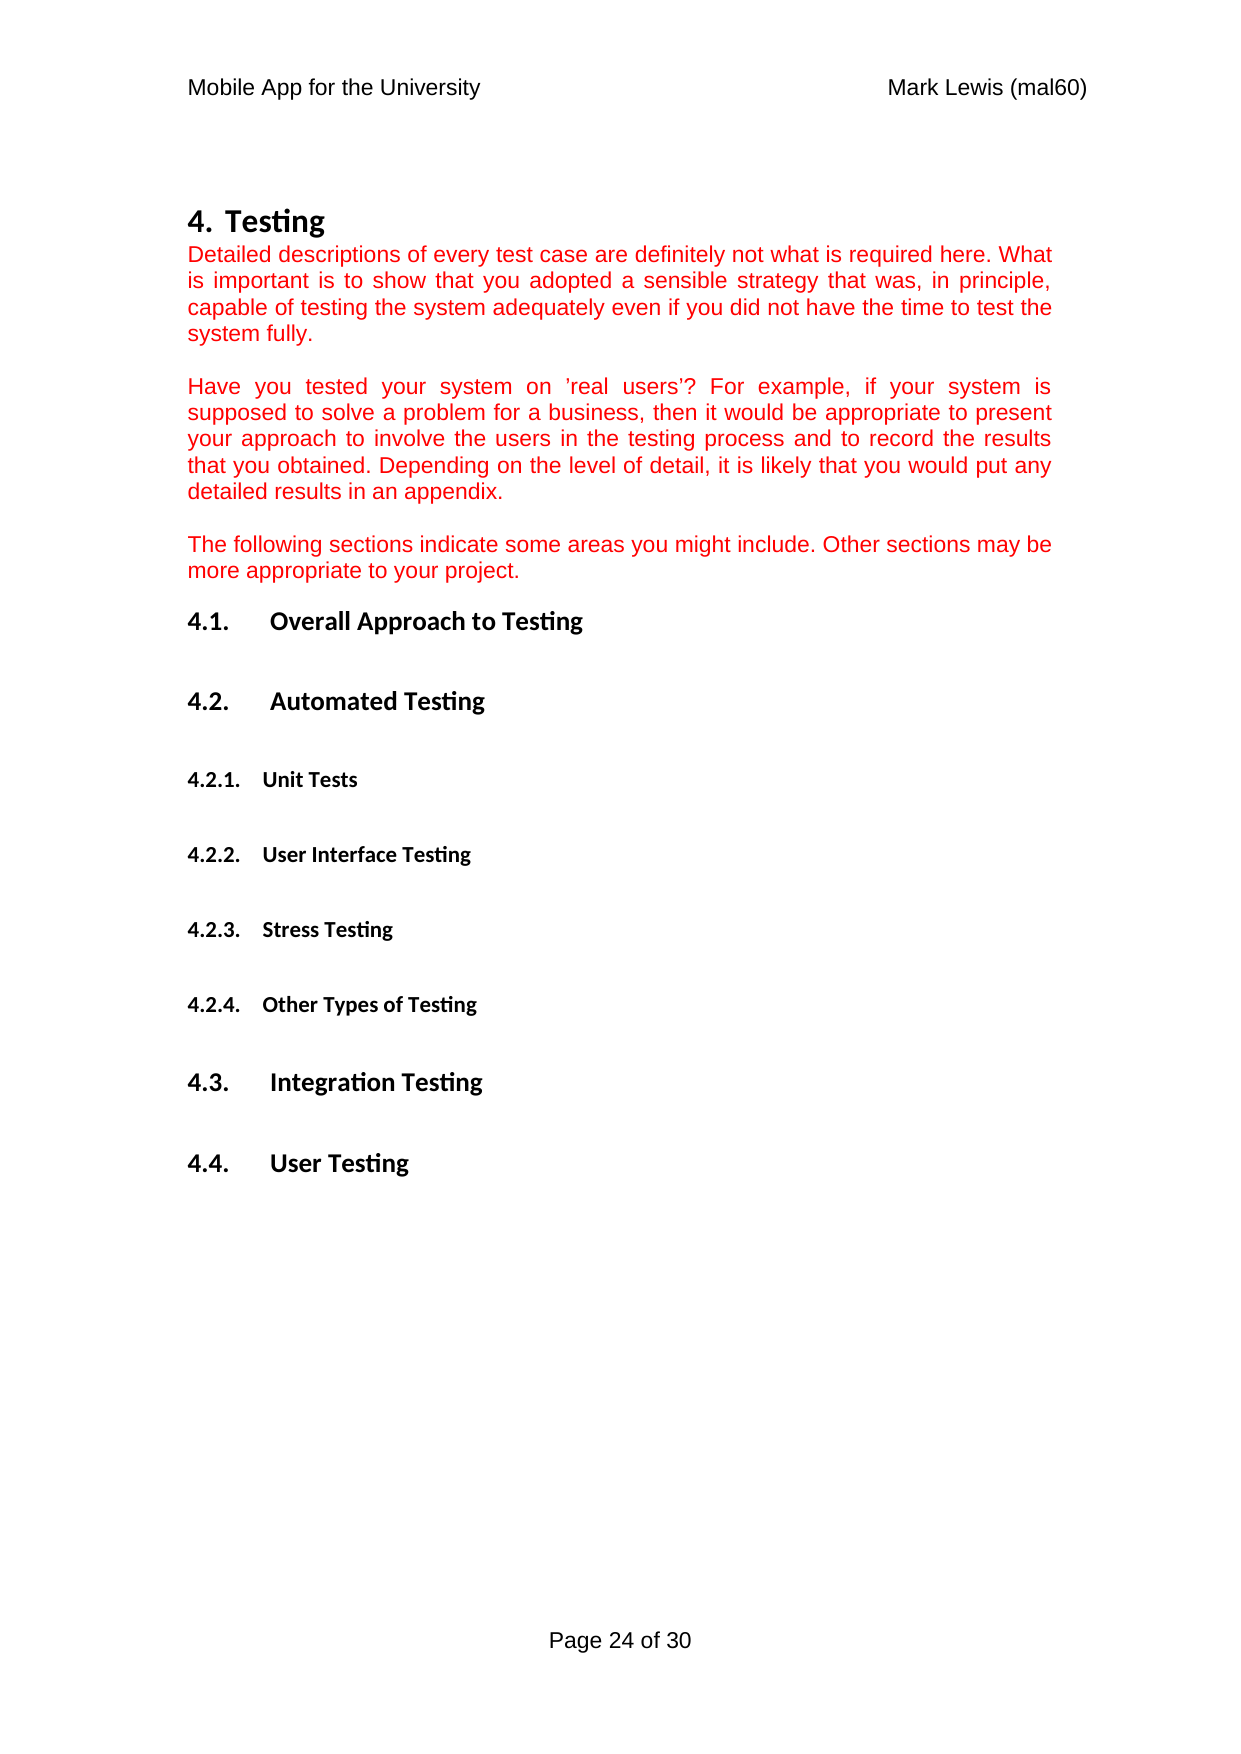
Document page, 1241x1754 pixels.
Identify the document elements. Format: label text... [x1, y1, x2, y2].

subtitle Automated Testing [187, 684, 1053, 717]
subtitle Testing [187, 200, 1053, 241]
subtitle Overall Approach to Testing [187, 604, 1053, 637]
text The following sections indicate some areas you might include. Other sections may be more appropriate to your project. [187, 531, 1053, 583]
subtitle Other Types of Testing [187, 990, 1053, 1018]
subtitle Unit Tests [187, 765, 1053, 793]
subtitle Integration Testing [187, 1066, 1053, 1098]
text Detailed descriptions of every test case are definitely not what is required here. What is important is to show that you adopted a sensible strategy that was, in principle, capable of testing the system adequately even if you did not have the time to test the system fully. [187, 241, 1053, 346]
subtitle Stress Testing [187, 915, 1053, 943]
text Have you tested your system on ’real users’? For example, if your system is supposed to solve a problem for a business, then it would be appropriate to present your approach to involve the users in the testing process and to record the results that you obtained. Depending on the level of detail, it is likely that you would put any detailed results in an appendix. [187, 373, 1053, 504]
subtitle User Interface Testing [187, 840, 1053, 868]
subtitle User Testing [187, 1146, 1053, 1179]
